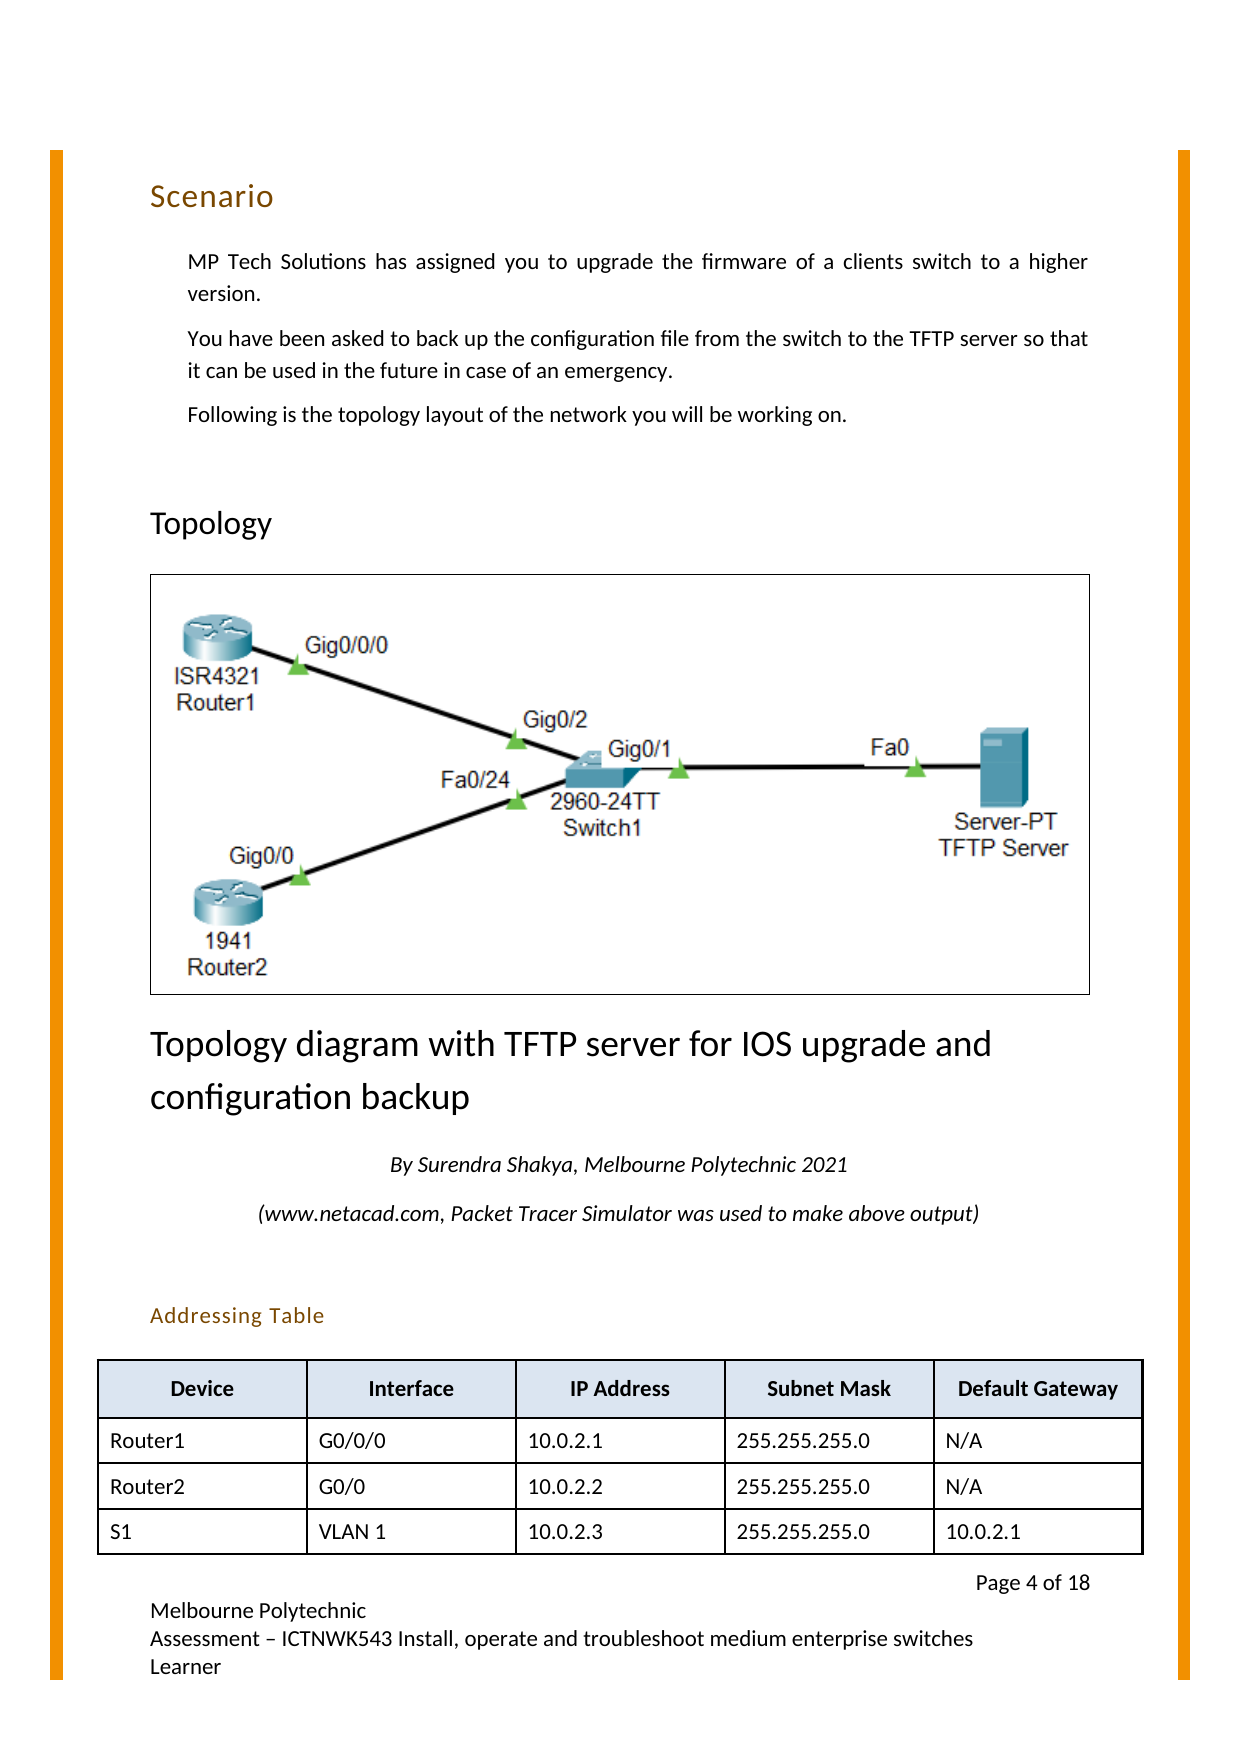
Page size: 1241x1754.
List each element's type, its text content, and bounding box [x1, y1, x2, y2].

table_cell 255.255.255.0 [726, 1419, 933, 1462]
table_header IP Address [517, 1361, 724, 1417]
table_cell N/A [935, 1464, 1141, 1508]
table_header [151, 575, 1089, 994]
subtitle Addressing Table [150, 1301, 1090, 1329]
table_cell Router1 [99, 1419, 306, 1462]
table_cell S1 [99, 1510, 306, 1553]
table_cell N/A [935, 1419, 1141, 1462]
subtitle Scenario [150, 175, 1090, 216]
picture [161, 607, 1078, 991]
text Following is the topology layout of the network you will be working on. [187, 401, 1090, 428]
table_cell 10.0.2.1 [935, 1510, 1141, 1553]
table_cell VLAN 1 [308, 1510, 515, 1553]
table_cell G0/0 [308, 1464, 515, 1508]
table_cell G0/0/0 [308, 1419, 515, 1462]
table_cell Router2 [99, 1464, 306, 1508]
table_header Default Gateway [935, 1361, 1141, 1417]
table_cell 255.255.255.0 [726, 1510, 933, 1553]
text Topology diagram with TFTP server for IOS upgrade and configuration backup [150, 1020, 1090, 1119]
table_cell 10.0.2.3 [517, 1510, 724, 1553]
table_header Device [99, 1361, 306, 1417]
text By Surendra Shakya, Melbourne Polytechnic 2021 [150, 1151, 1090, 1179]
text (www.netacad.com, Packet Tracer Simulator was used to make above output) [150, 1199, 1090, 1227]
table_cell 255.255.255.0 [726, 1464, 933, 1508]
text Topology [150, 502, 1090, 543]
table_header Subnet Mask [726, 1361, 933, 1417]
table_cell 10.0.2.2 [517, 1464, 724, 1508]
text You have been asked to back up the configuration file from the switch to the TFTP server so that it can be used in the future in case of an emergency. [187, 324, 1090, 384]
text MP Tech Solutions has assigned you to upgrade the firmware of a clients switch to a higher version. [187, 247, 1090, 307]
table_header Interface [308, 1361, 515, 1417]
table_cell 10.0.2.1 [517, 1419, 724, 1462]
